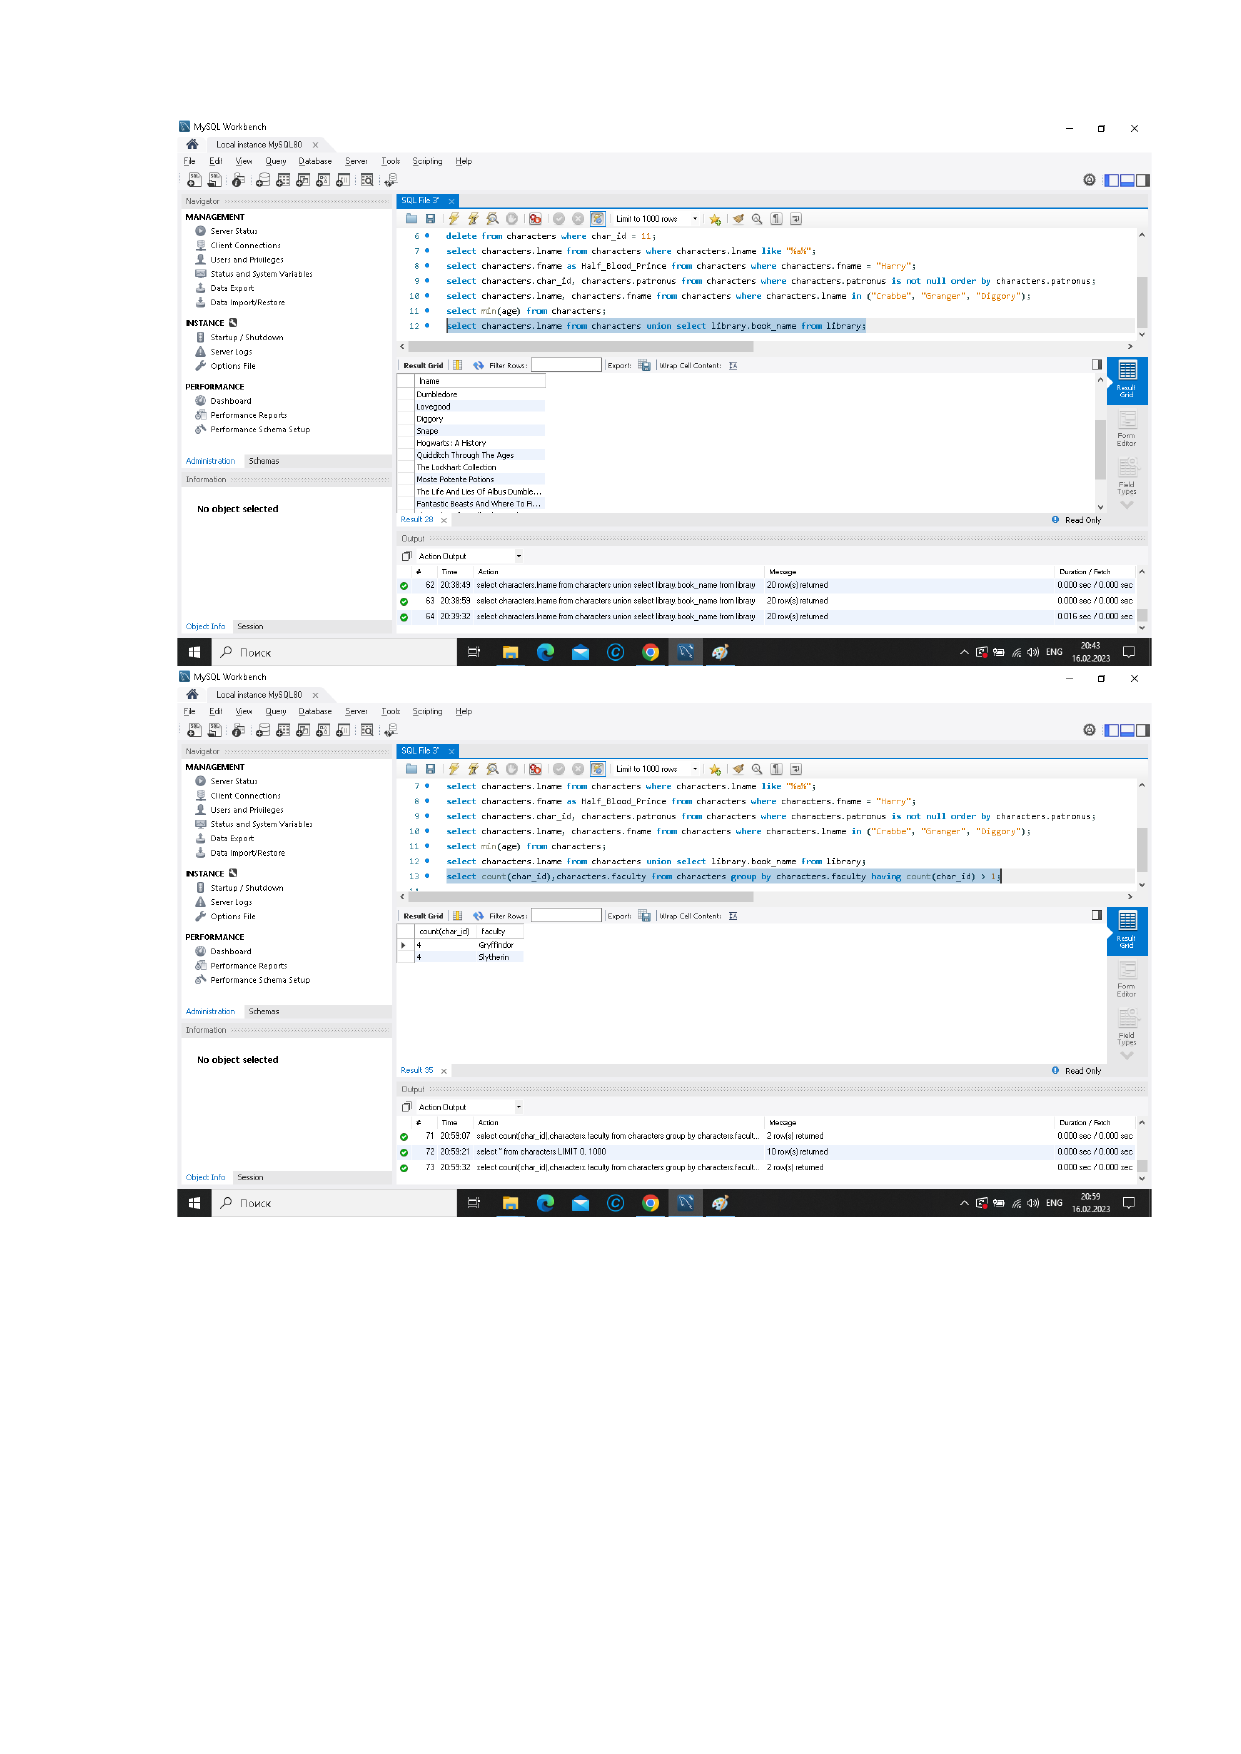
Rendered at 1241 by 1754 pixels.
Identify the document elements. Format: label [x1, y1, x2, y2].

picture [177, 118, 1152, 666]
picture [177, 668, 1152, 1217]
